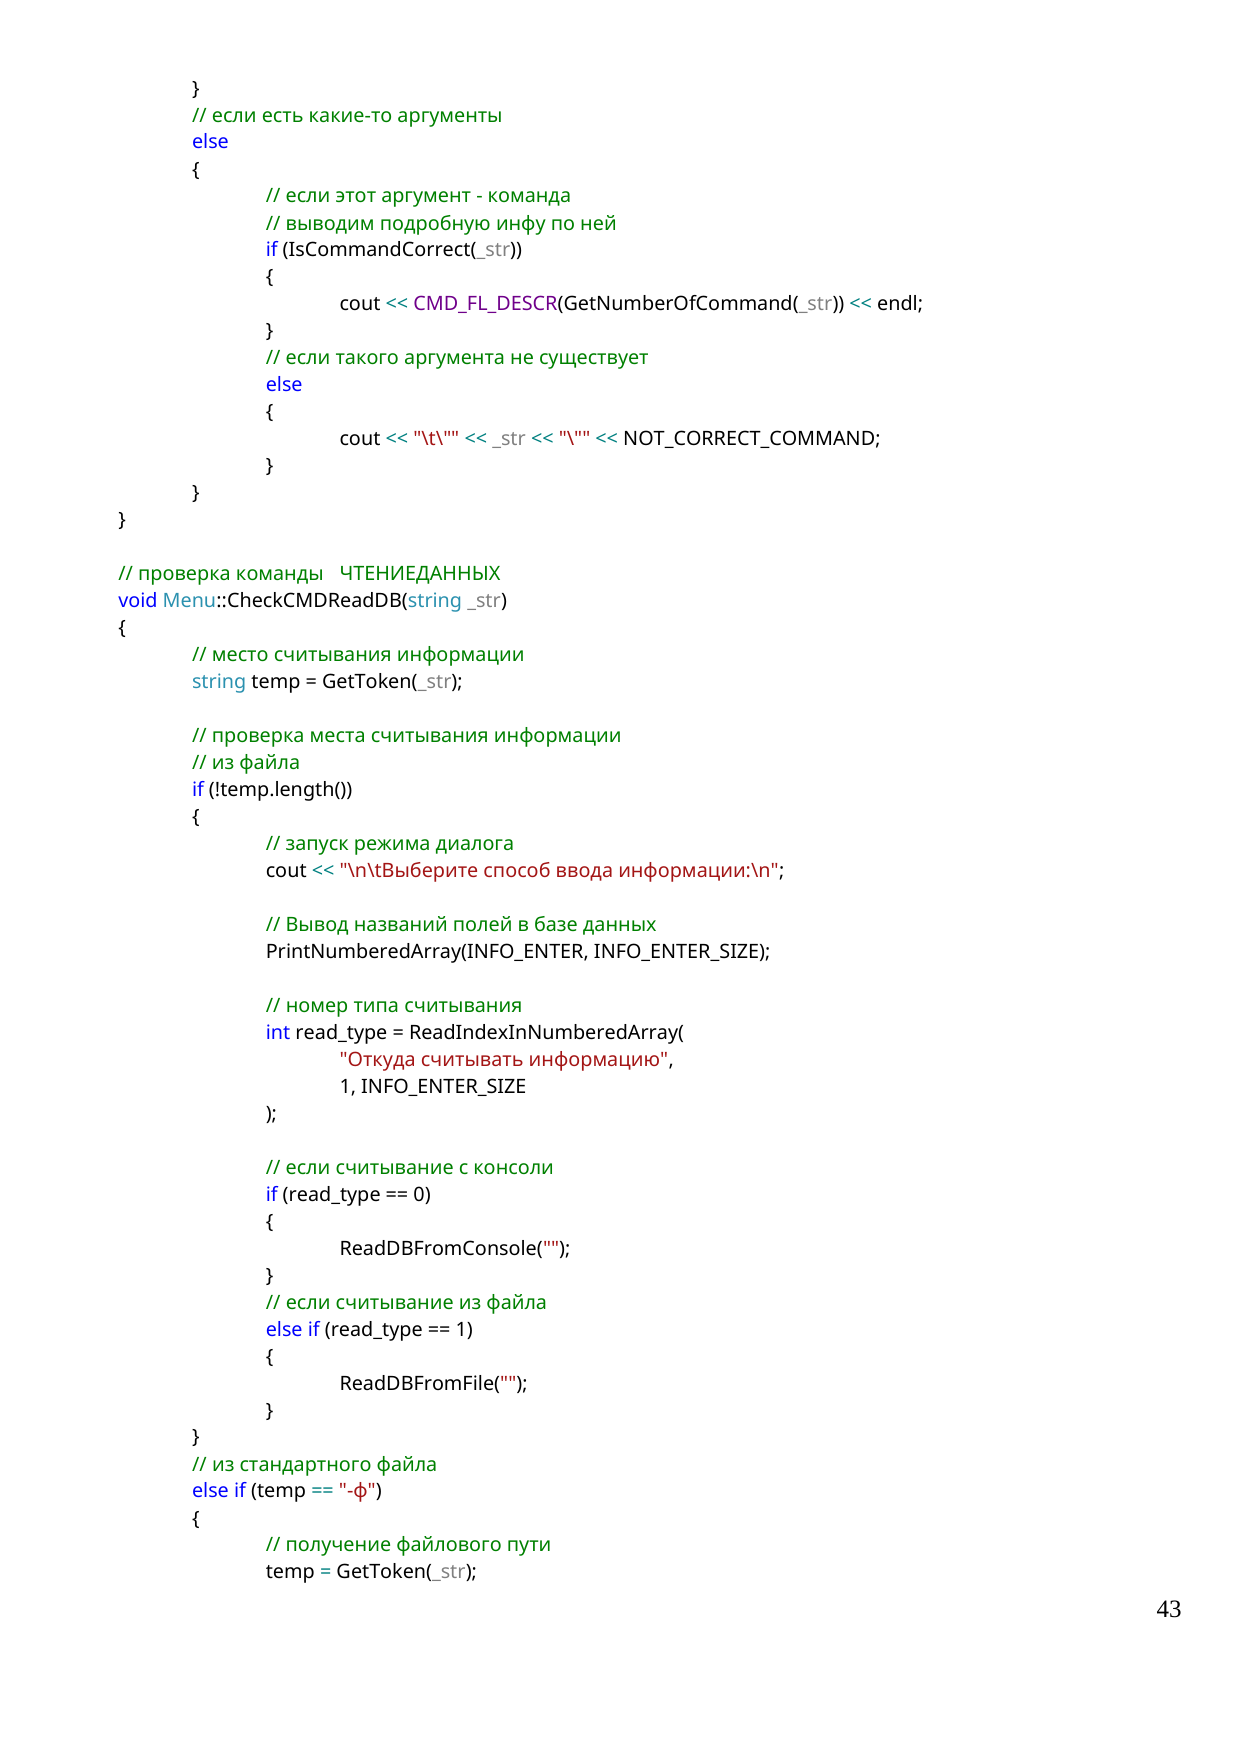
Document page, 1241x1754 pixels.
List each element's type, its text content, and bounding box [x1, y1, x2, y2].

text { [118, 398, 1181, 424]
text else if (temp == "-ф") [118, 1477, 1181, 1504]
text } [118, 317, 1181, 344]
text if (IsCommandCorrect(_str)) [118, 236, 1181, 263]
text PrintNumberedArray(INFO_ENTER, INFO_ENTER_SIZE); [118, 937, 1181, 964]
text if (!temp.length()) [118, 775, 1181, 802]
text "Откуда считывать информацию", [118, 1045, 1181, 1072]
text ); [118, 1099, 1181, 1126]
text else if (read_type == 1) [118, 1315, 1181, 1342]
text // если считывание из файла [118, 1288, 1181, 1315]
text temp = GetToken(_str); [118, 1558, 1181, 1585]
text void Menu::CheckCMDReadDB(string _str) [118, 586, 1181, 613]
text ReadDBFromFile(""); [118, 1369, 1181, 1396]
text cout << CMD_FL_DESCR(GetNumberOfCommand(_str)) << endl; [118, 290, 1181, 317]
text // выводим подробную инфу по ней [118, 209, 1181, 236]
text int read_type = ReadIndexInNumberedArray( [118, 1018, 1181, 1045]
text } [118, 1261, 1181, 1288]
text } [118, 1396, 1181, 1423]
text // если есть какие-то аргументы [118, 101, 1181, 128]
text else [118, 371, 1181, 398]
text } [118, 74, 1181, 101]
text ReadDBFromConsole(""); [118, 1234, 1181, 1261]
text { [118, 1342, 1181, 1369]
text // если этот аргумент - команда [118, 182, 1181, 209]
text // Вывод названий полей в базе данных [118, 910, 1181, 937]
text // номер типа считывания [118, 991, 1181, 1018]
text } [118, 506, 1181, 532]
text { [118, 1207, 1181, 1234]
text { [118, 155, 1181, 182]
text // из файла [118, 748, 1181, 775]
text // если считывание с консоли [118, 1153, 1181, 1180]
text if (read_type == 0) [118, 1180, 1181, 1207]
text // получение файлового пути [118, 1531, 1181, 1558]
text // если такого аргумента не существует [118, 344, 1181, 371]
text // проверка места считывания информации [118, 721, 1181, 748]
text { [118, 613, 1181, 640]
text string temp = GetToken(_str); [118, 667, 1181, 694]
text cout << "\t\"" << _str << "\"" << NOT_CORRECT_COMMAND; [118, 424, 1181, 452]
text } [118, 1423, 1181, 1450]
text 1, INFO_ENTER_SIZE [118, 1072, 1181, 1099]
text { [118, 263, 1181, 290]
text cout << "\n\tВыберите способ ввода информации:\n"; [118, 856, 1181, 883]
text // запуск режима диалога [118, 829, 1181, 856]
text // из стандартного файла [118, 1450, 1181, 1477]
text } [118, 478, 1181, 506]
text // место считывания информации [118, 640, 1181, 667]
text } [118, 452, 1181, 478]
text else [118, 128, 1181, 155]
text { [118, 1504, 1181, 1531]
text { [118, 802, 1181, 829]
text // проверка команды ЧТЕНИЕДАННЫХ [118, 559, 1181, 586]
